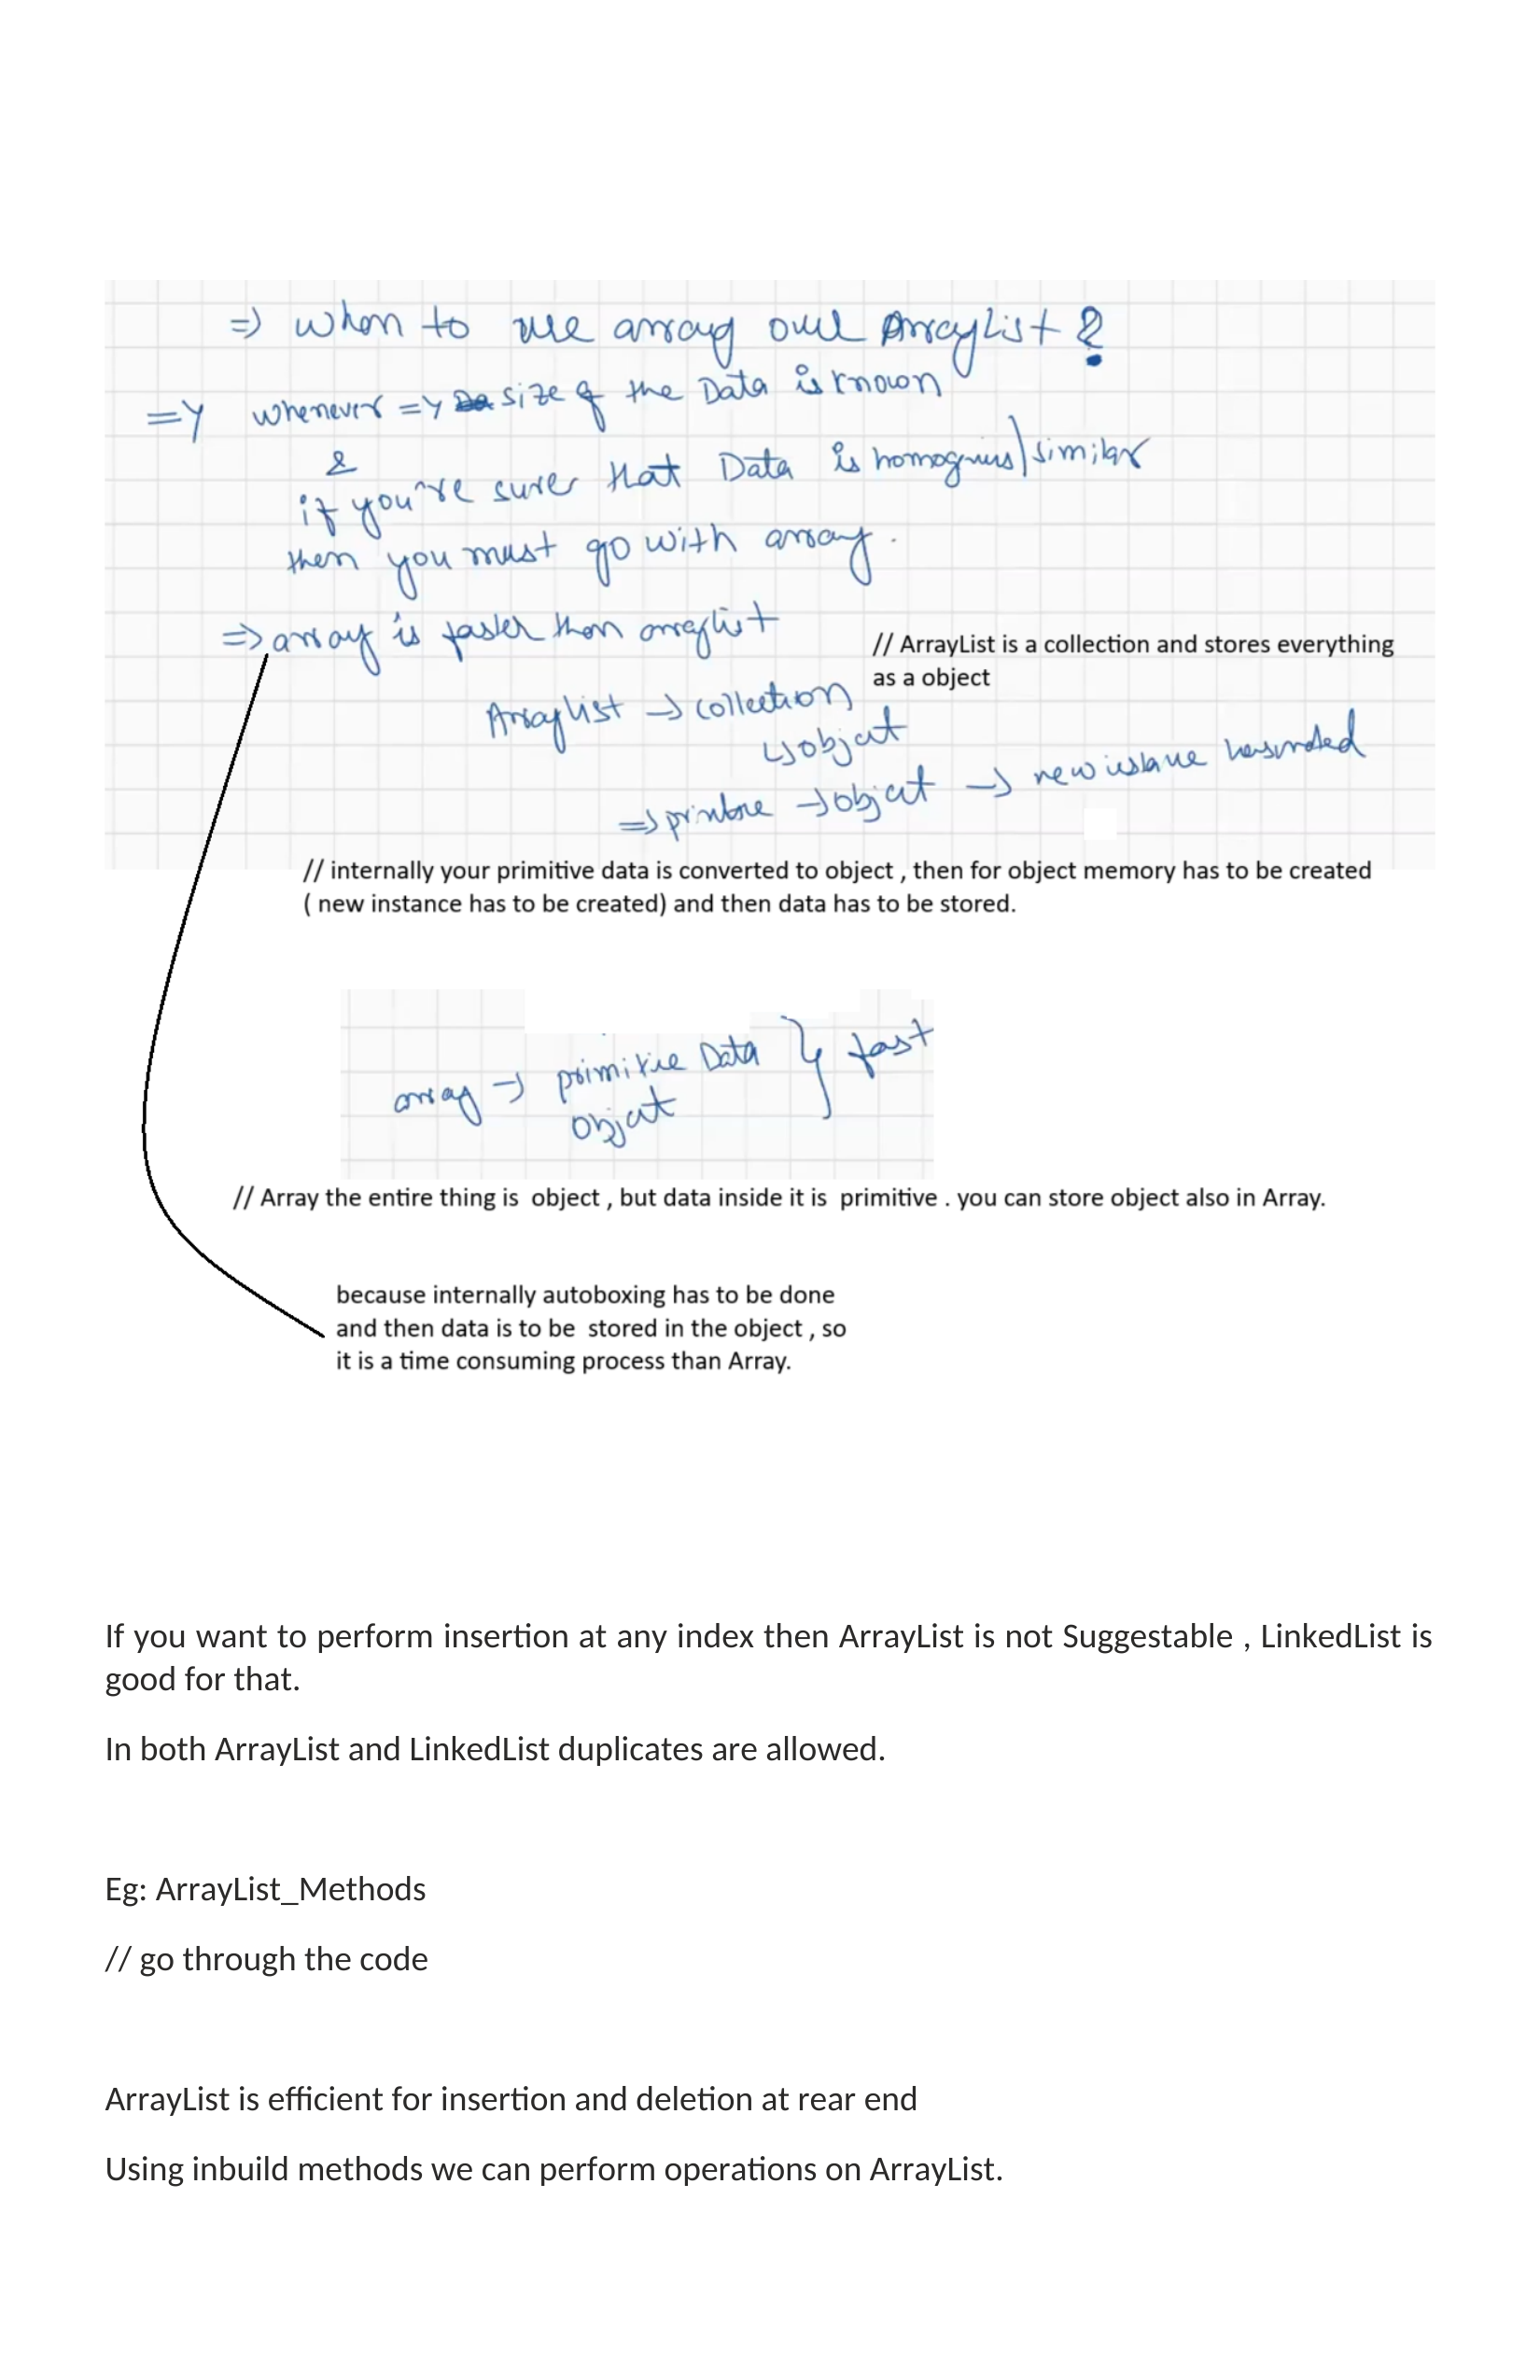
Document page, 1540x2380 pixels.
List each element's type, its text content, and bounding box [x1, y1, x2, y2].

text ArrayList is efficient for insertion and deletion at rear end [105, 2077, 1435, 2120]
picture [105, 280, 1435, 1447]
text Eg: ArrayList_Methods [105, 1867, 1435, 1910]
text Using inbuild methods we can perform operations on ArrayList. [105, 2147, 1435, 2190]
text If you want to perform insertion at any index then ArrayList is not Suggestable , LinkedList is good for that. [105, 1614, 1435, 1700]
text In both ArrayList and LinkedList duplicates are allowed. [105, 1727, 1435, 1770]
text // go through the code [105, 1937, 1435, 1980]
